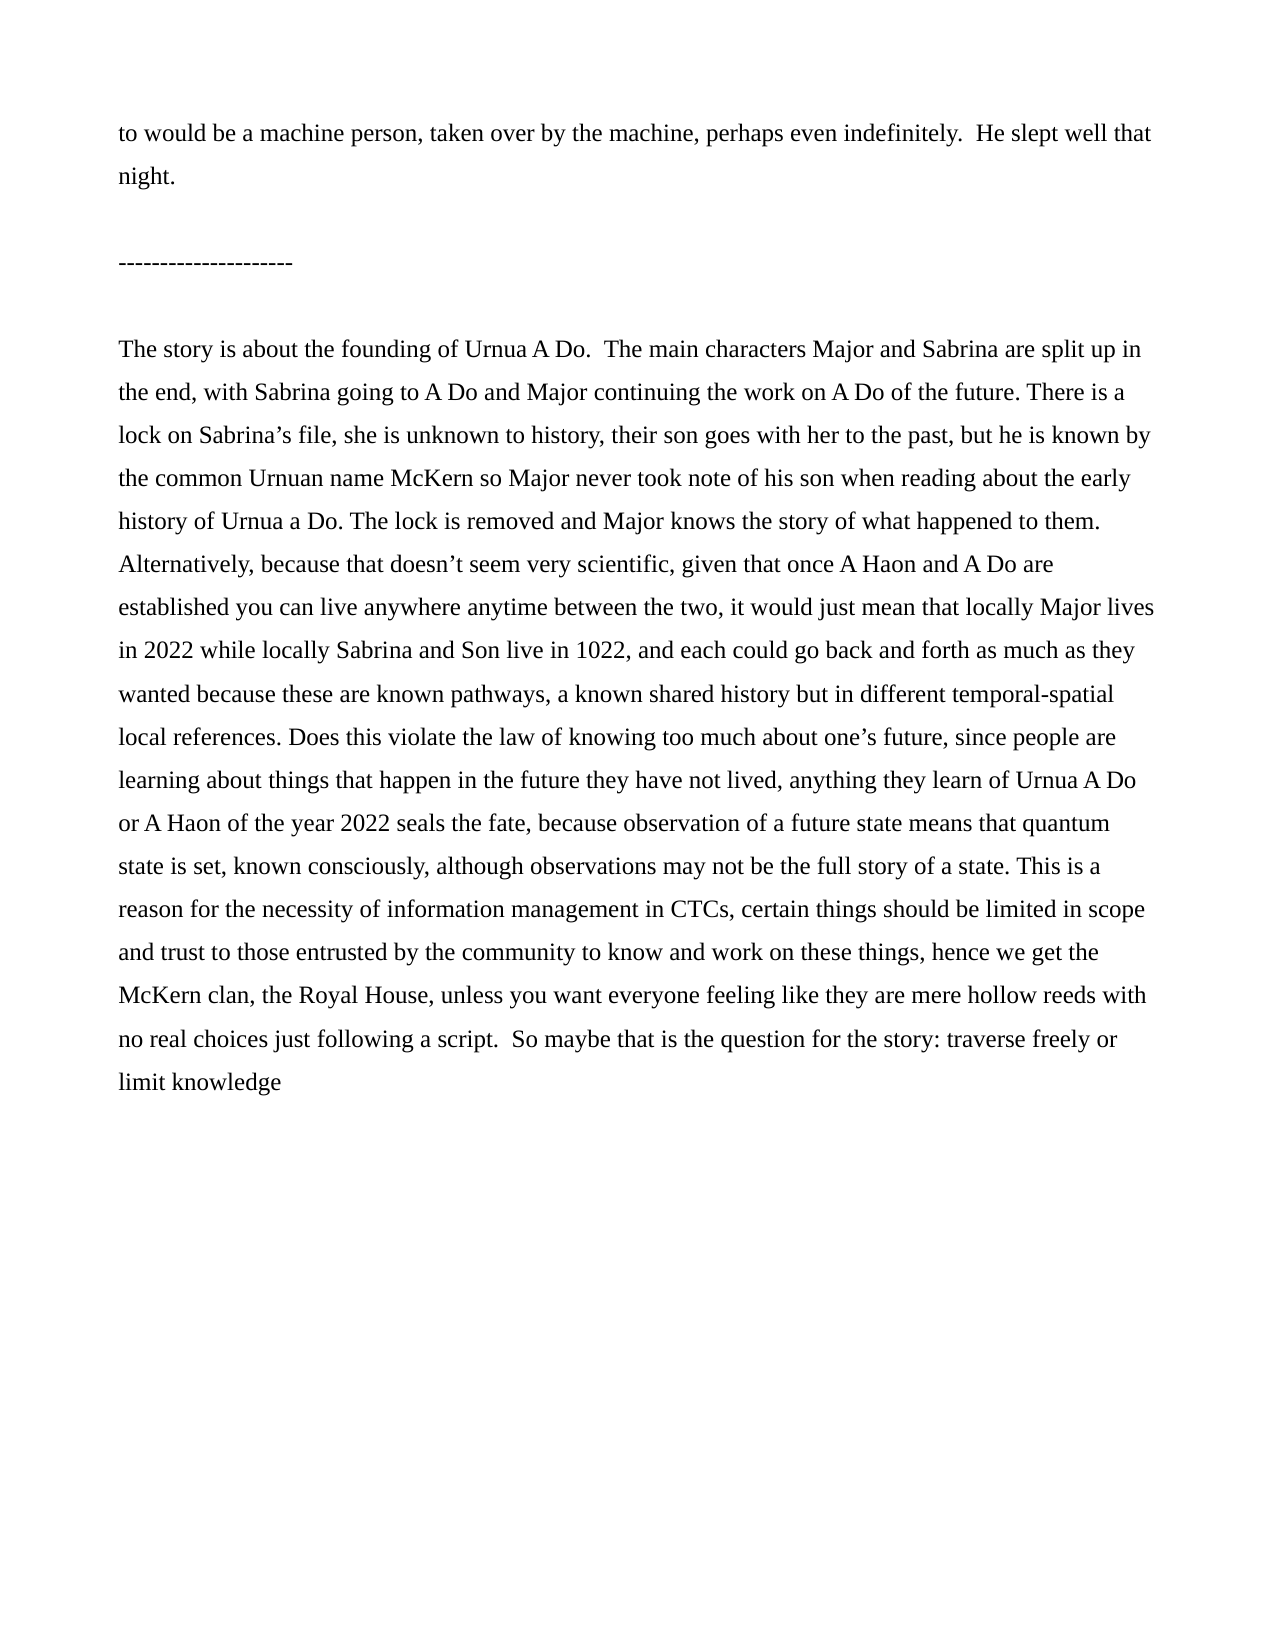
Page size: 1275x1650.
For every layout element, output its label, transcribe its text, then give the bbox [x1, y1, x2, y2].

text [118, 118, 1157, 190]
text --------------------- [118, 247, 1157, 276]
text The story is about the founding of Urnua A Do. The main characters Major and Sabrina are split up in the end, with Sabrina going to A Do and Major continuing the work on A Do of the future. There is a lock on Sabrina’s file, she is unknown to history, their son goes with her to the past, but he is known by the common Urnuan name McKern so Major never took note of his son when reading about the early history of Urnua a Do. The lock is removed and Major knows the story of what happened to them. Alternatively, because that doesn’t seem very scientific, given that once A Haon and A Do are established you can live anywhere anytime between the two, it would just mean that locally Major lives in 2022 while locally Sabrina and Son live in 1022, and each could go back and forth as much as they wanted because these are known pathways, a known shared history but in different temporal-spatial local references. Does this violate the law of knowing too much about one’s future, since people are learning about things that happen in the future they have not lived, anything they learn of Urnua A Do or A Haon of the year 2022 seals the fate, because observation of a future state means that quantum state is set, known consciously, although observations may not be the full story of a state. This is a reason for the necessity of information management in CTCs, certain things should be limited in scope and trust to those entrusted by the community to know and work on these things, hence we get the McKern clan, the Royal House, unless you want everyone feeling like they are mere hollow reeds with no real choices just following a script. So maybe that is the question for the story: traverse freely or limit knowledge [118, 334, 1157, 1096]
